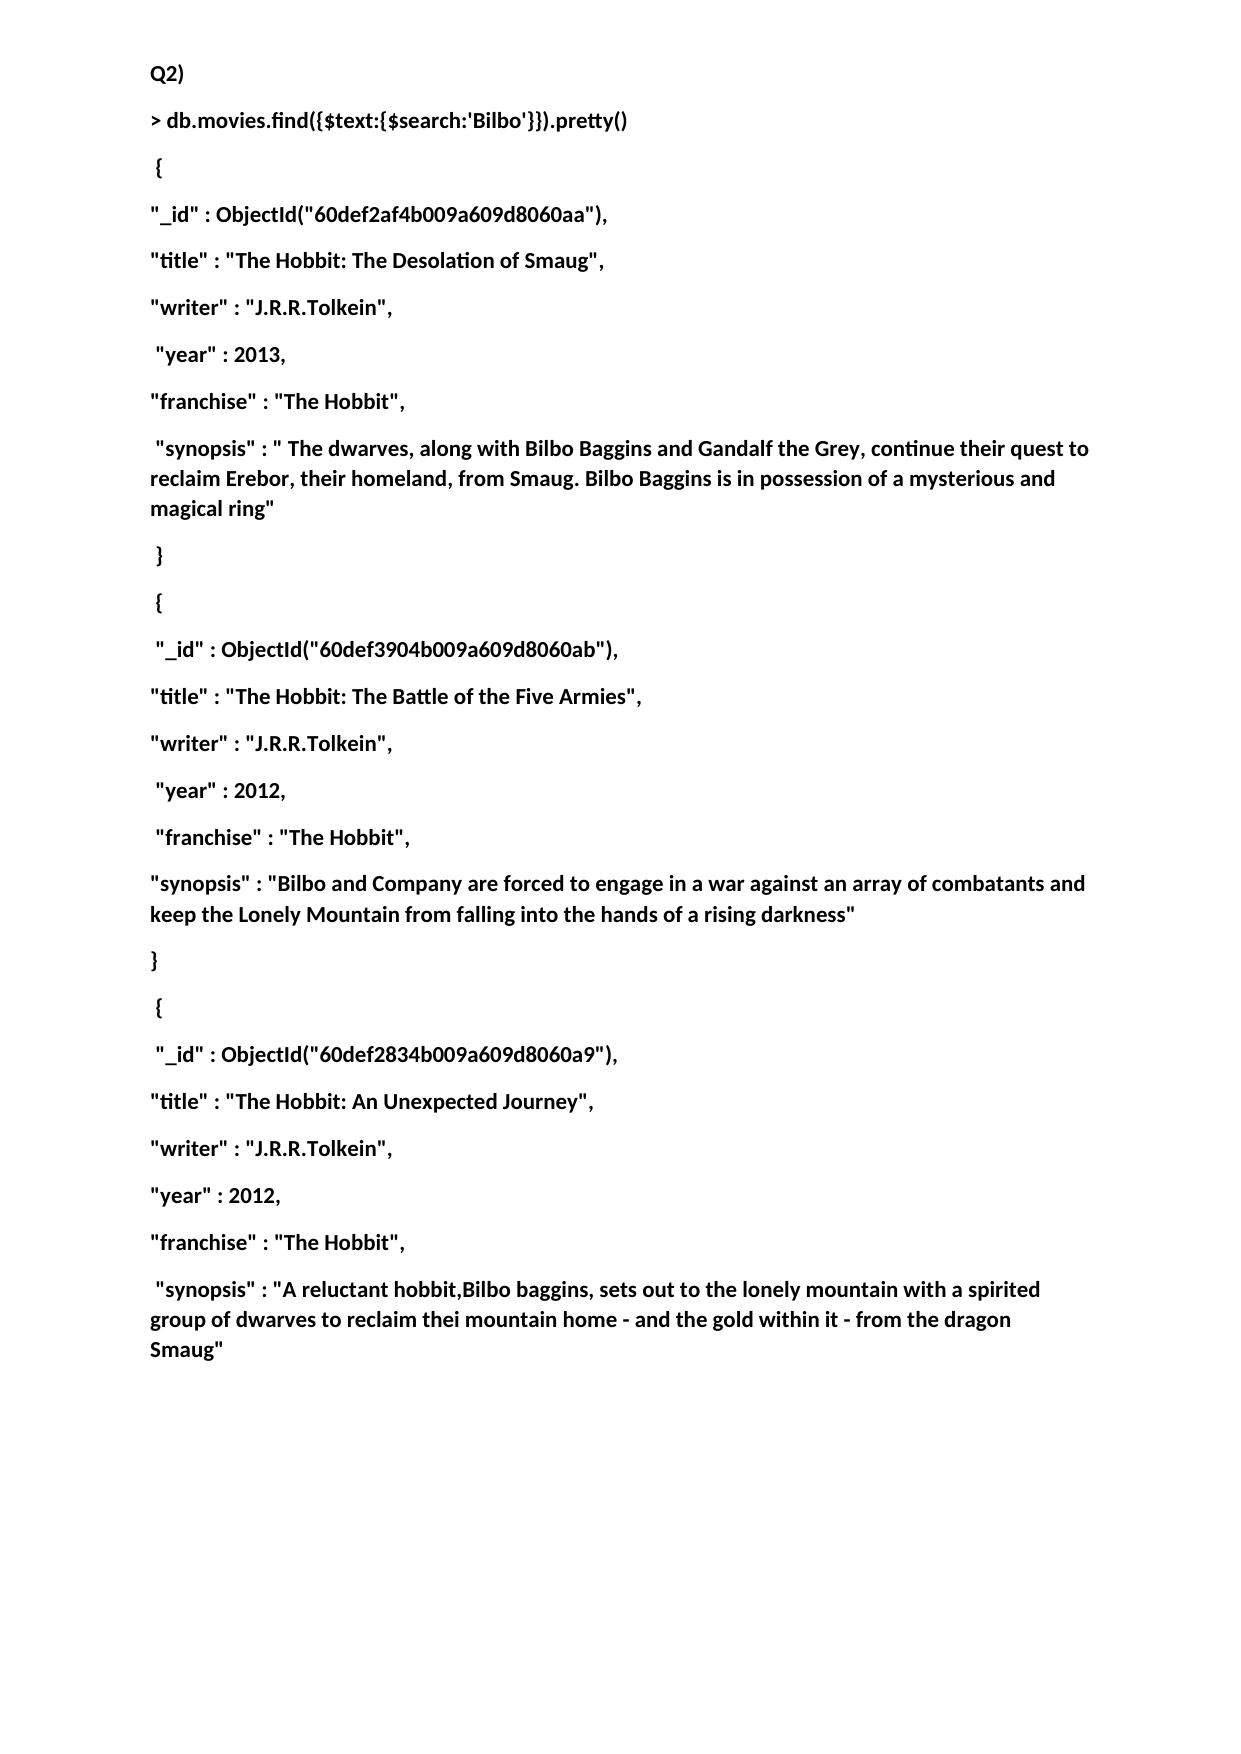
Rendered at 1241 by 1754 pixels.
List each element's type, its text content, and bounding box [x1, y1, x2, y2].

text "writer" : "J.R.R.Tolkein", [150, 293, 1090, 322]
text "franchise" : "The Hobbit", [150, 823, 1090, 851]
text { [150, 588, 1090, 616]
text "_id" : ObjectId("60def3904b009a609d8060ab"), [150, 635, 1090, 663]
text "franchise" : "The Hobbit", [150, 387, 1090, 415]
text Q2) [150, 59, 1090, 87]
text "title" : "The Hobbit: The Desolation of Smaug", [150, 247, 1090, 275]
text "year" : 2013, [150, 340, 1090, 368]
text "_id" : ObjectId("60def2af4b009a609d8060aa"), [150, 200, 1090, 228]
text "title" : "The Hobbit: An Unexpected Journey", [150, 1087, 1090, 1115]
text "title" : "The Hobbit: The Battle of the Five Armies", [150, 682, 1090, 710]
text } [150, 541, 1090, 569]
text "franchise" : "The Hobbit", [150, 1228, 1090, 1256]
text "writer" : "J.R.R.Tolkein", [150, 1134, 1090, 1162]
text "year" : 2012, [150, 776, 1090, 804]
text "year" : 2012, [150, 1181, 1090, 1209]
text "synopsis" : "Bilbo and Company are forced to engage in a war against an array of combatants and keep the Lonely Mountain from falling into the hands of a rising darkness" [150, 869, 1090, 928]
text } [150, 947, 1090, 975]
text "synopsis" : " The dwarves, along with Bilbo Baggins and Gandalf the Grey, continue their quest to reclaim Erebor, their homeland, from Smaug. Bilbo Baggins is in possession of a mysterious and magical ring" [150, 434, 1090, 523]
text "_id" : ObjectId("60def2834b009a609d8060a9"), [150, 1040, 1090, 1068]
text { [150, 153, 1090, 181]
text "writer" : "J.R.R.Tolkein", [150, 729, 1090, 757]
text > db.movies.find({$text:{$search:'Bilbo'}}).pretty() [150, 106, 1090, 134]
text { [150, 993, 1090, 1022]
text "synopsis" : "A reluctant hobbit,Bilbo baggins, sets out to the lonely mountain with a spirited group of dwarves to reclaim thei mountain home - and the gold within it - from the dragon Smaug" [150, 1275, 1090, 1363]
